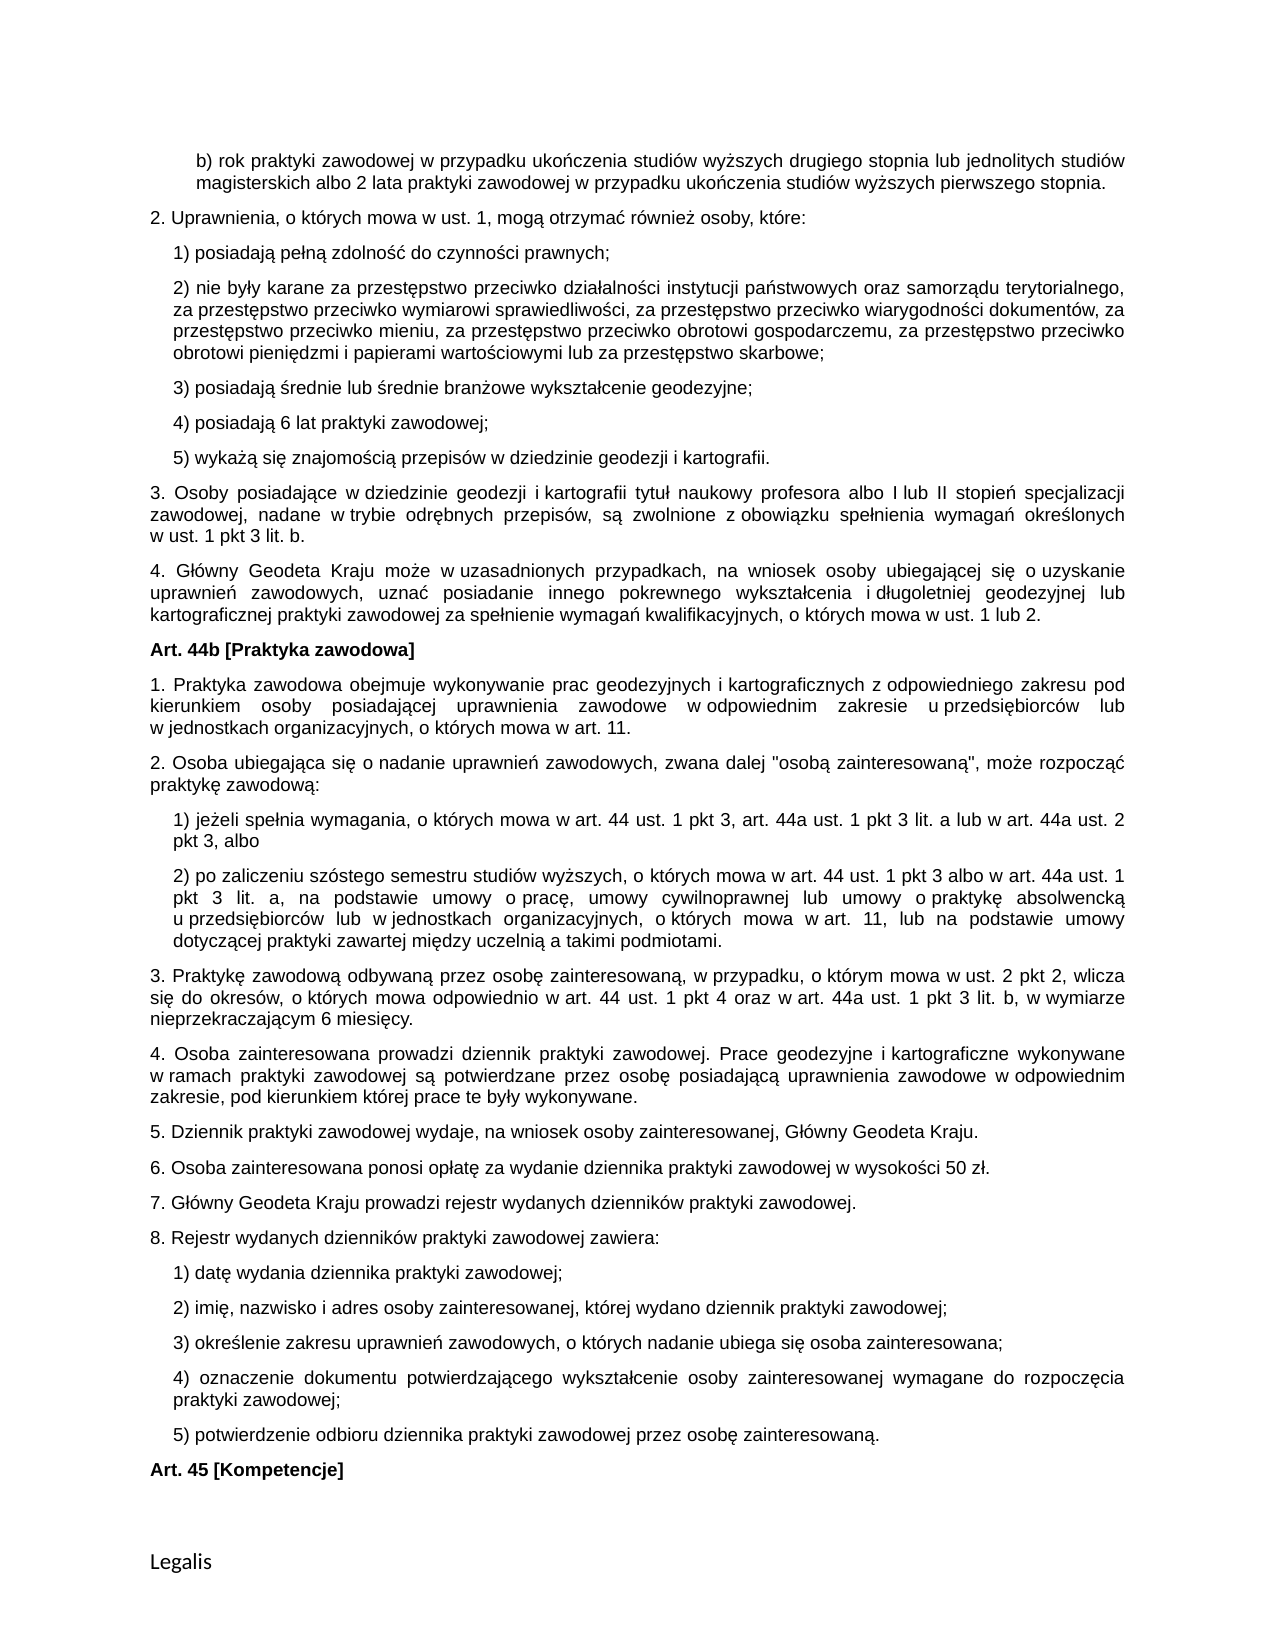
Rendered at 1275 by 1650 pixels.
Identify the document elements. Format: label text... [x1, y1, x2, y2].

text 1. Praktyka zawodowa obejmuje wykonywanie prac geodezyjnych i kartograficznych z odpowiedniego zakresu pod kierunkiem osoby posiadającej uprawnienia zawodowe w odpowiednim zakresie u przedsiębiorców lub w jednostkach organizacyjnych, o których mowa w art. 11. [150, 673, 1125, 738]
text 7. Główny Geodeta Kraju prowadzi rejestr wydanych dzienników praktyki zawodowej. [150, 1192, 1125, 1213]
text 2. Osoba ubiegająca się o nadanie uprawnień zawodowych, zwana dalej "osobą zainteresowaną", może rozpocząć praktykę zawodową: [150, 752, 1125, 795]
text 5) wykażą się znajomością przepisów w dziedzinie geodezji i kartografii. [173, 447, 1125, 468]
text Art. 44b [Praktyka zawodowa] [150, 638, 1125, 660]
text 2) po zaliczeniu szóstego semestru studiów wyższych, o których mowa w art. 44 ust. 1 pkt 3 albo w art. 44a ust. 1 pkt 3 lit. a, na podstawie umowy o pracę, umowy cywilnoprawnej lub umowy o praktykę absolwencką u przedsiębiorców lub w jednostkach organizacyjnych, o których mowa w art. 11, lub na podstawie umowy dotyczącej praktyki zawartej między uczelnią a takimi podmiotami. [173, 865, 1125, 951]
text 3. Osoby posiadające w dziedzinie geodezji i kartografii tytuł naukowy profesora albo I lub II stopień specjalizacji zawodowej, nadane w trybie odrębnych przepisów, są zwolnione z obowiązku spełnienia wymagań określonych w ust. 1 pkt 3 lit. b. [150, 482, 1125, 547]
text 1) jeżeli spełnia wymagania, o których mowa w art. 44 ust. 1 pkt 3, art. 44a ust. 1 pkt 3 lit. a lub w art. 44a ust. 2 pkt 3, albo [173, 808, 1125, 852]
text 8. Rejestr wydanych dzienników praktyki zawodowej zawiera: [150, 1227, 1125, 1248]
text b) rok praktyki zawodowej w przypadku ukończenia studiów wyższych drugiego stopnia lub jednolitych studiów magisterskich albo 2 lata praktyki zawodowej w przypadku ukończenia studiów wyższych pierwszego stopnia. [196, 150, 1125, 193]
text 3) posiadają średnie lub średnie branżowe wykształcenie geodezyjne; [173, 377, 1125, 398]
text 1) posiadają pełną zdolność do czynności prawnych; [173, 242, 1125, 263]
text 2. Uprawnienia, o których mowa w ust. 1, mogą otrzymać również osoby, które: [150, 207, 1125, 228]
text 5. Dziennik praktyki zawodowej wydaje, na wniosek osoby zainteresowanej, Główny Geodeta Kraju. [150, 1121, 1125, 1143]
text 4. Osoba zainteresowana prowadzi dziennik praktyki zawodowej. Prace geodezyjne i kartograficzne wykonywane w ramach praktyki zawodowej są potwierdzane przez osobę posiadającą uprawnienia zawodowe w odpowiednim zakresie, pod kierunkiem której prace te były wykonywane. [150, 1043, 1125, 1108]
text 3) określenie zakresu uprawnień zawodowych, o których nadanie ubiega się osoba zainteresowana; [173, 1332, 1125, 1353]
text 4) oznaczenie dokumentu potwierdzającego wykształcenie osoby zainteresowanej wymagane do rozpoczęcia praktyki zawodowej; [173, 1367, 1125, 1410]
text Art. 45 [Kompetencje] [150, 1459, 1125, 1480]
text 5) potwierdzenie odbioru dziennika praktyki zawodowej przez osobę zainteresowaną. [173, 1424, 1125, 1445]
text 6. Osoba zainteresowana ponosi opłatę za wydanie dziennika praktyki zawodowej w wysokości 50 zł. [150, 1156, 1125, 1178]
text 3. Praktykę zawodową odbywaną przez osobę zainteresowaną, w przypadku, o którym mowa w ust. 2 pkt 2, wlicza się do okresów, o których mowa odpowiednio w art. 44 ust. 1 pkt 4 oraz w art. 44a ust. 1 pkt 3 lit. b, w wymiarze nieprzekraczającym 6 miesięcy. [150, 965, 1125, 1029]
text 4. Główny Geodeta Kraju może w uzasadnionych przypadkach, na wniosek osoby ubiegającej się o uzyskanie uprawnień zawodowych, uznać posiadanie innego pokrewnego wykształcenia i długoletniej geodezyjnej lub kartograficznej praktyki zawodowej za spełnienie wymagań kwalifikacyjnych, o których mowa w ust. 1 lub 2. [150, 560, 1125, 625]
text 4) posiadają 6 lat praktyki zawodowej; [173, 412, 1125, 433]
text 1) datę wydania dziennika praktyki zawodowej; [173, 1262, 1125, 1283]
text 2) imię, nazwisko i adres osoby zainteresowanej, której wydano dziennik praktyki zawodowej; [173, 1297, 1125, 1318]
